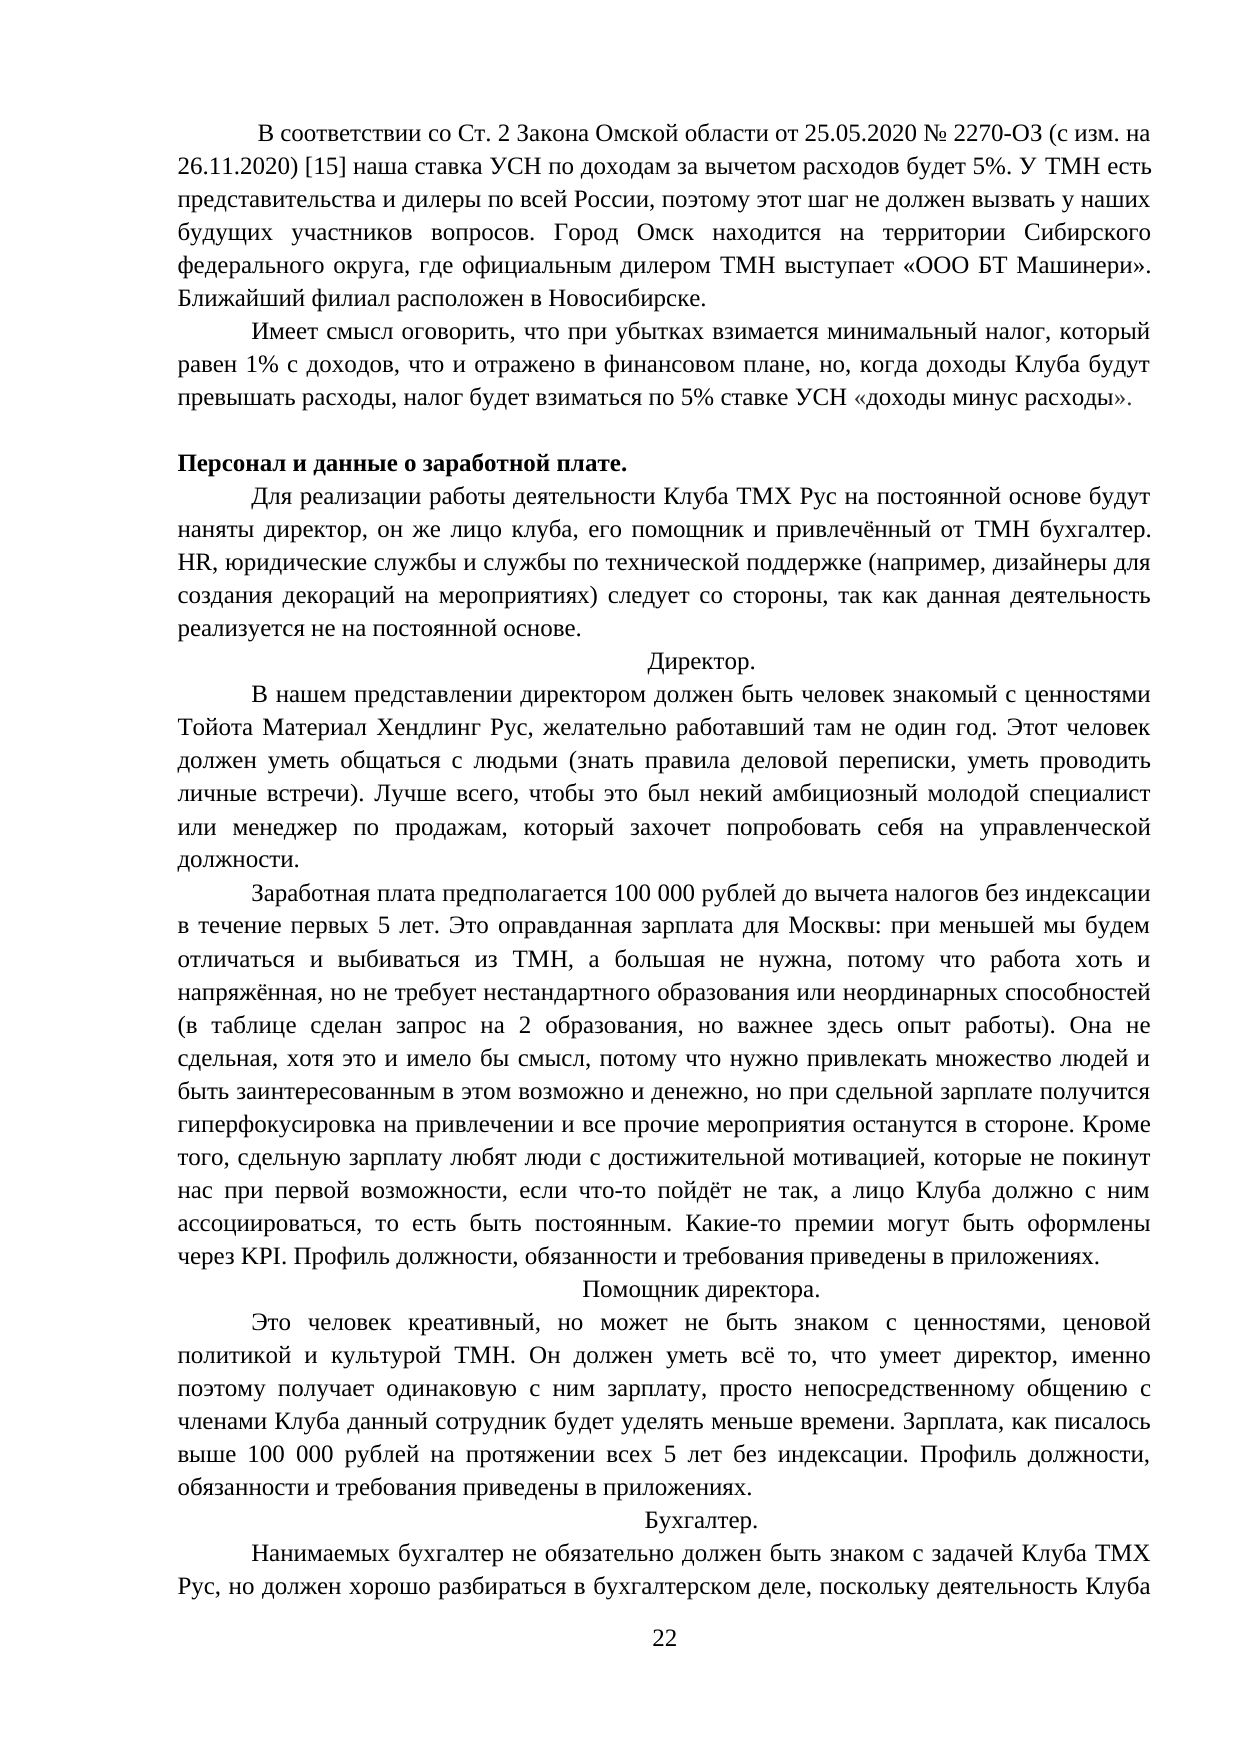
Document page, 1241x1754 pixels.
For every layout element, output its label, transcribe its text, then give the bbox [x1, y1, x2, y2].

text Персонал и данные о заработной плате. [177, 448, 1152, 477]
text Директор. [177, 646, 1152, 675]
text Заработная плата предполагается 100 000 рублей до вычета налогов без индексации в течение первых 5 лет. Это оправданная зарплата для Москвы: при меньшей мы будем отличаться и выбиваться из TMH, а большая не нужна, потому что работа хоть и напряжённая, но не требует нестандартного образования или неординарных способностей (в таблице сделан запрос на 2 образования, но важнее здесь опыт работы). Она не сдельная, хотя это и имело бы смысл, потому что нужно привлекать множество людей и быть заинтересованным в этом возможно и денежно, но при сдельной зарплате получится гиперфокусировка на привлечении и все прочие мероприятия останутся в стороне. Кроме того, сдельную зарплату любят люди с достижительной мотивацией, которые не покинут нас при первой возможности, если что-то пойдёт не так, а лицо Клуба должно с ним ассоциироваться, то есть быть постоянным. Какие-то премии могут быть оформлены через KPI. Профиль должности, обязанности и требования приведены в приложениях. [177, 878, 1152, 1269]
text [177, 1538, 1152, 1600]
text Имеет смысл оговорить, что при убытках взимается минимальный налог, который равен 1% с доходов, что и отражено в финансовом плане, но, когда доходы Клуба будут превышать расходы, налог будет взиматься по 5% ставке УСН «доходы минус расходы». [177, 316, 1152, 411]
text В соответствии со Ст. 2 Закона Омской области от 25.05.2020 № 2270-ОЗ (с изм. на 26.11.2020) [15] наша ставка УСН по доходам за вычетом расходов будет 5%. У TMH есть представительства и дилеры по всей России, поэтому этот шаг не должен вызвать у наших будущих участников вопросов. Город Омск находится на территории Сибирского федерального округа, где официальным дилером TMH выступает «ООО БТ Машинери». Ближайший филиал расположен в Новосибирске. [177, 118, 1152, 312]
text Это человек креативный, но может не быть знаком с ценностями, ценовой политикой и культурой TMH. Он должен уметь всё то, что умеет директор, именно поэтому получает одинаковую с ним зарплату, просто непосредственному общению с членами Клуба данный сотрудник будет уделять меньше времени. Зарплата, как писалось выше 100 000 рублей на протяжении всех 5 лет без индексации. Профиль должности, обязанности и требования приведены в приложениях. [177, 1307, 1152, 1501]
text В нашем представлении директором должен быть человек знакомый с ценностями Тойота Материал Хендлинг Рус, желательно работавший там не один год. Этот человек должен уметь общаться с людьми (знать правила деловой переписки, уметь проводить личные встречи). Лучше всего, чтобы это был некий амбициозный молодой специалист или менеджер по продажам, который захочет попробовать себя на управленческой должности. [177, 679, 1152, 873]
text Бухгалтер. [177, 1505, 1152, 1534]
text Для реализации работы деятельности Клуба ТМХ Рус на постоянной основе будут наняты директор, он же лицо клуба, его помощник и привлечённый от TMH бухгалтер. HR, юридические службы и службы по технической поддержке (например, дизайнеры для создания декораций на мероприятиях) следует со стороны, так как данная деятельность реализуется не на постоянной основе. [177, 481, 1152, 642]
text Помощник директора. [177, 1274, 1152, 1303]
